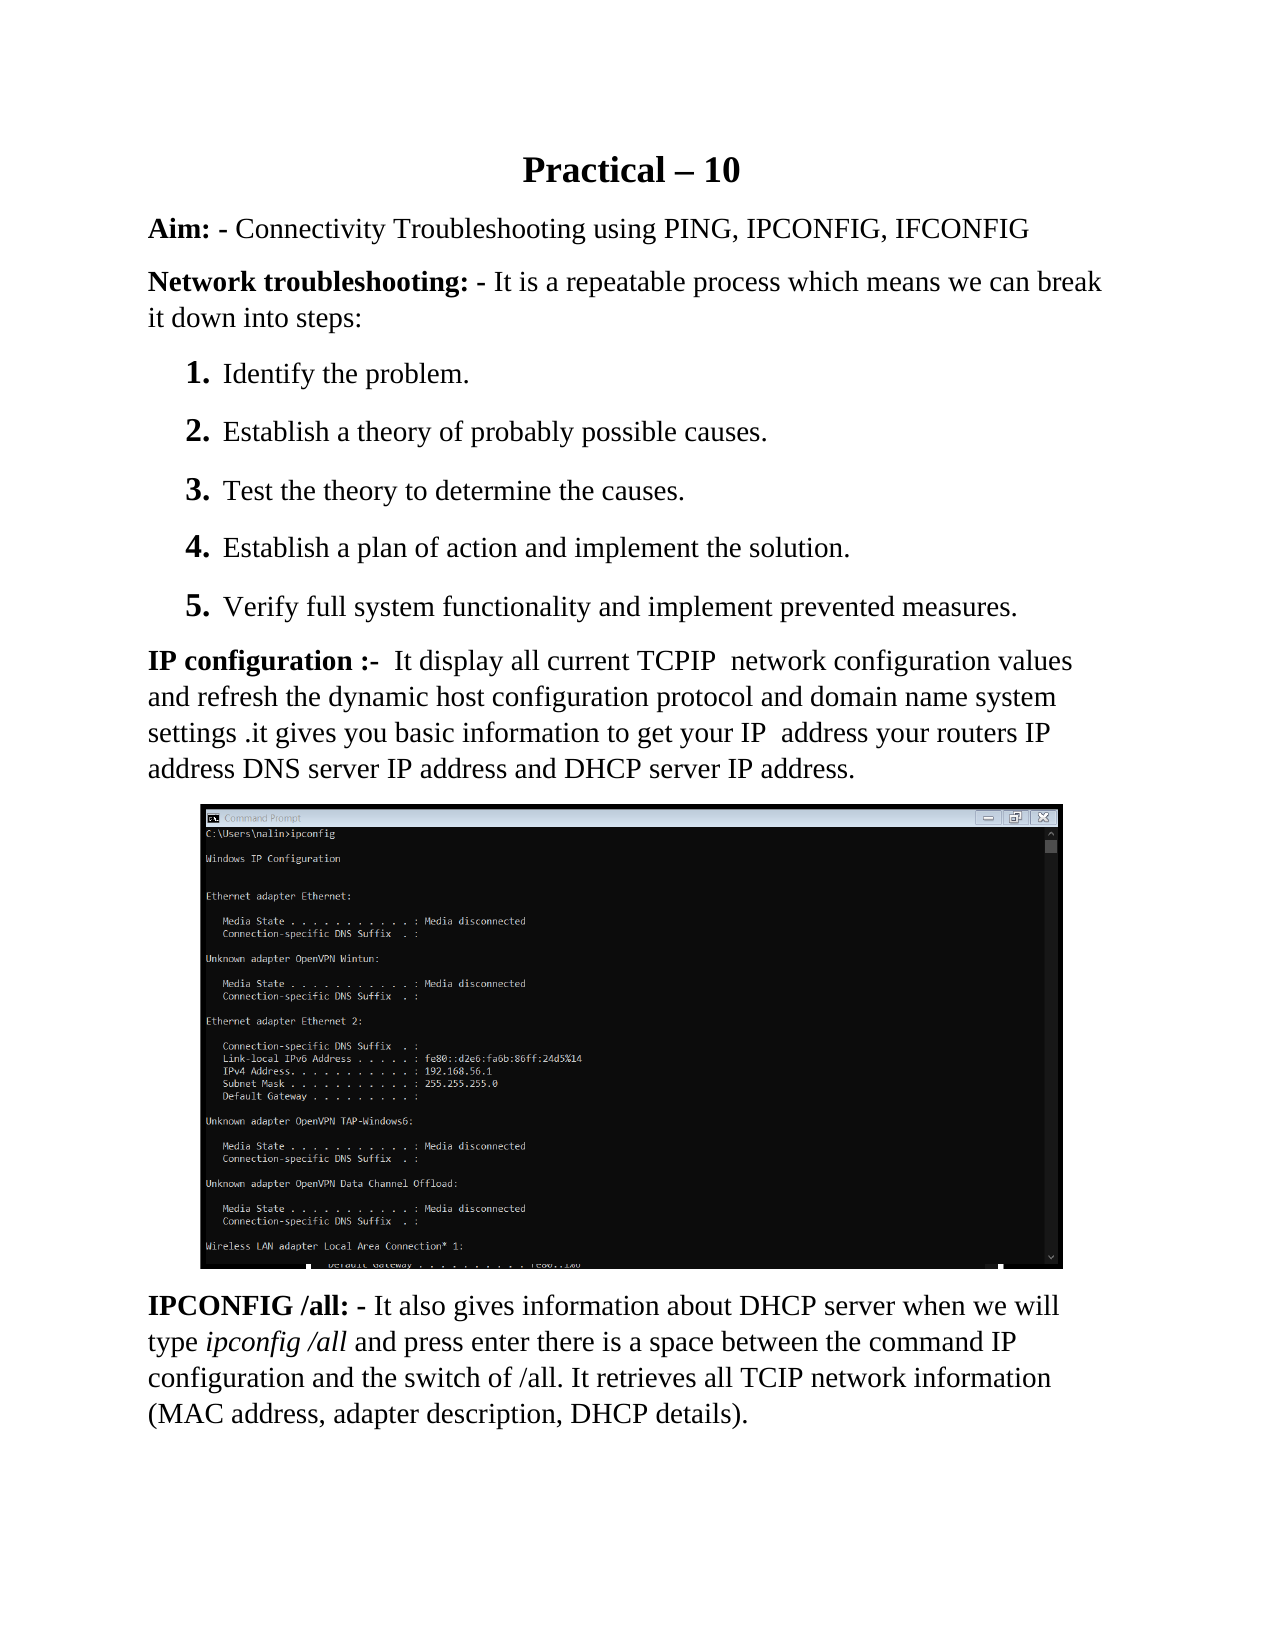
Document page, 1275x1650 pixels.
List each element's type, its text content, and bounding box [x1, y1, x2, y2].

list Establish a plan of action and implement the solution. [185, 527, 1116, 565]
list Establish a theory of probably possible causes. [185, 411, 1116, 449]
text Aim: - Connectivity Troubleshooting using PING, IPCONFIG, IFCONFIG [148, 211, 1116, 244]
list Verify full system functionality and implement prevented measures. [185, 585, 1116, 623]
list Test the theory to determine the causes. [185, 469, 1116, 507]
text Network troubleshooting: - It is a repeatable process which means we can break it down into steps: [148, 264, 1116, 333]
text IP configuration :- It display all current TCPIP network configuration values and refresh the dynamic host configuration protocol and domain name system settings .it gives you basic information to get your IP address your routers IP address DNS server IP address and DHCP server IP address. [148, 643, 1116, 785]
text IPCONFIG /all: - It also gives information about DHCP server when we will type ipconfig /all and press enter there is a space between the command IP configuration and the switch of /all. It retrieves all TCIP network information (MAC address, adapter description, DHCP details). [148, 1288, 1116, 1430]
text Practical – 10 [148, 148, 1116, 191]
list Identify the problem. [185, 353, 1116, 391]
